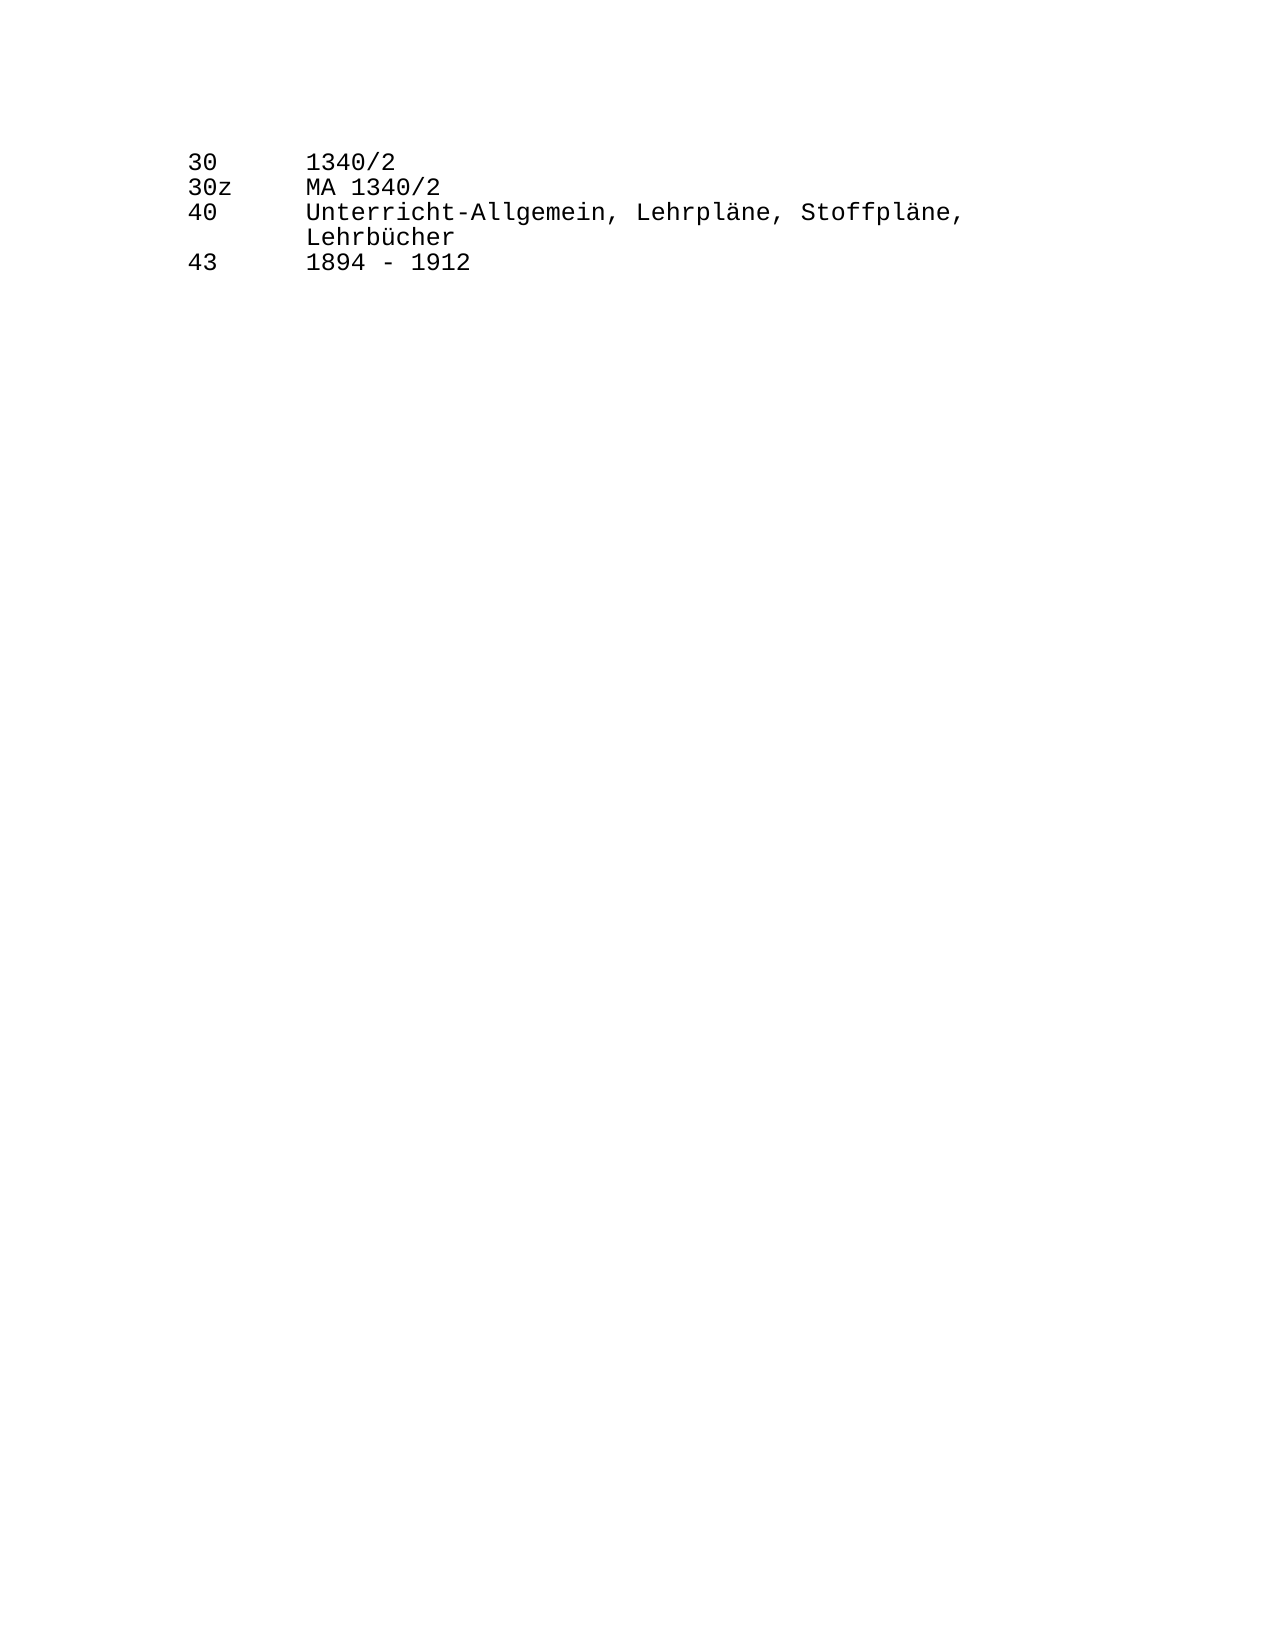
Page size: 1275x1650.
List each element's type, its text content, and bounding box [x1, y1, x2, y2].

text 30 1340/2 [187, 150, 1087, 175]
text 30z MA 1340/2 [187, 175, 1087, 200]
text 43 1894 - 1912 [187, 250, 1087, 275]
text 40 Unterricht-Allgemein, Lehrpläne, Stoffpläne, s[Lehrbücher]s [187, 200, 1087, 250]
